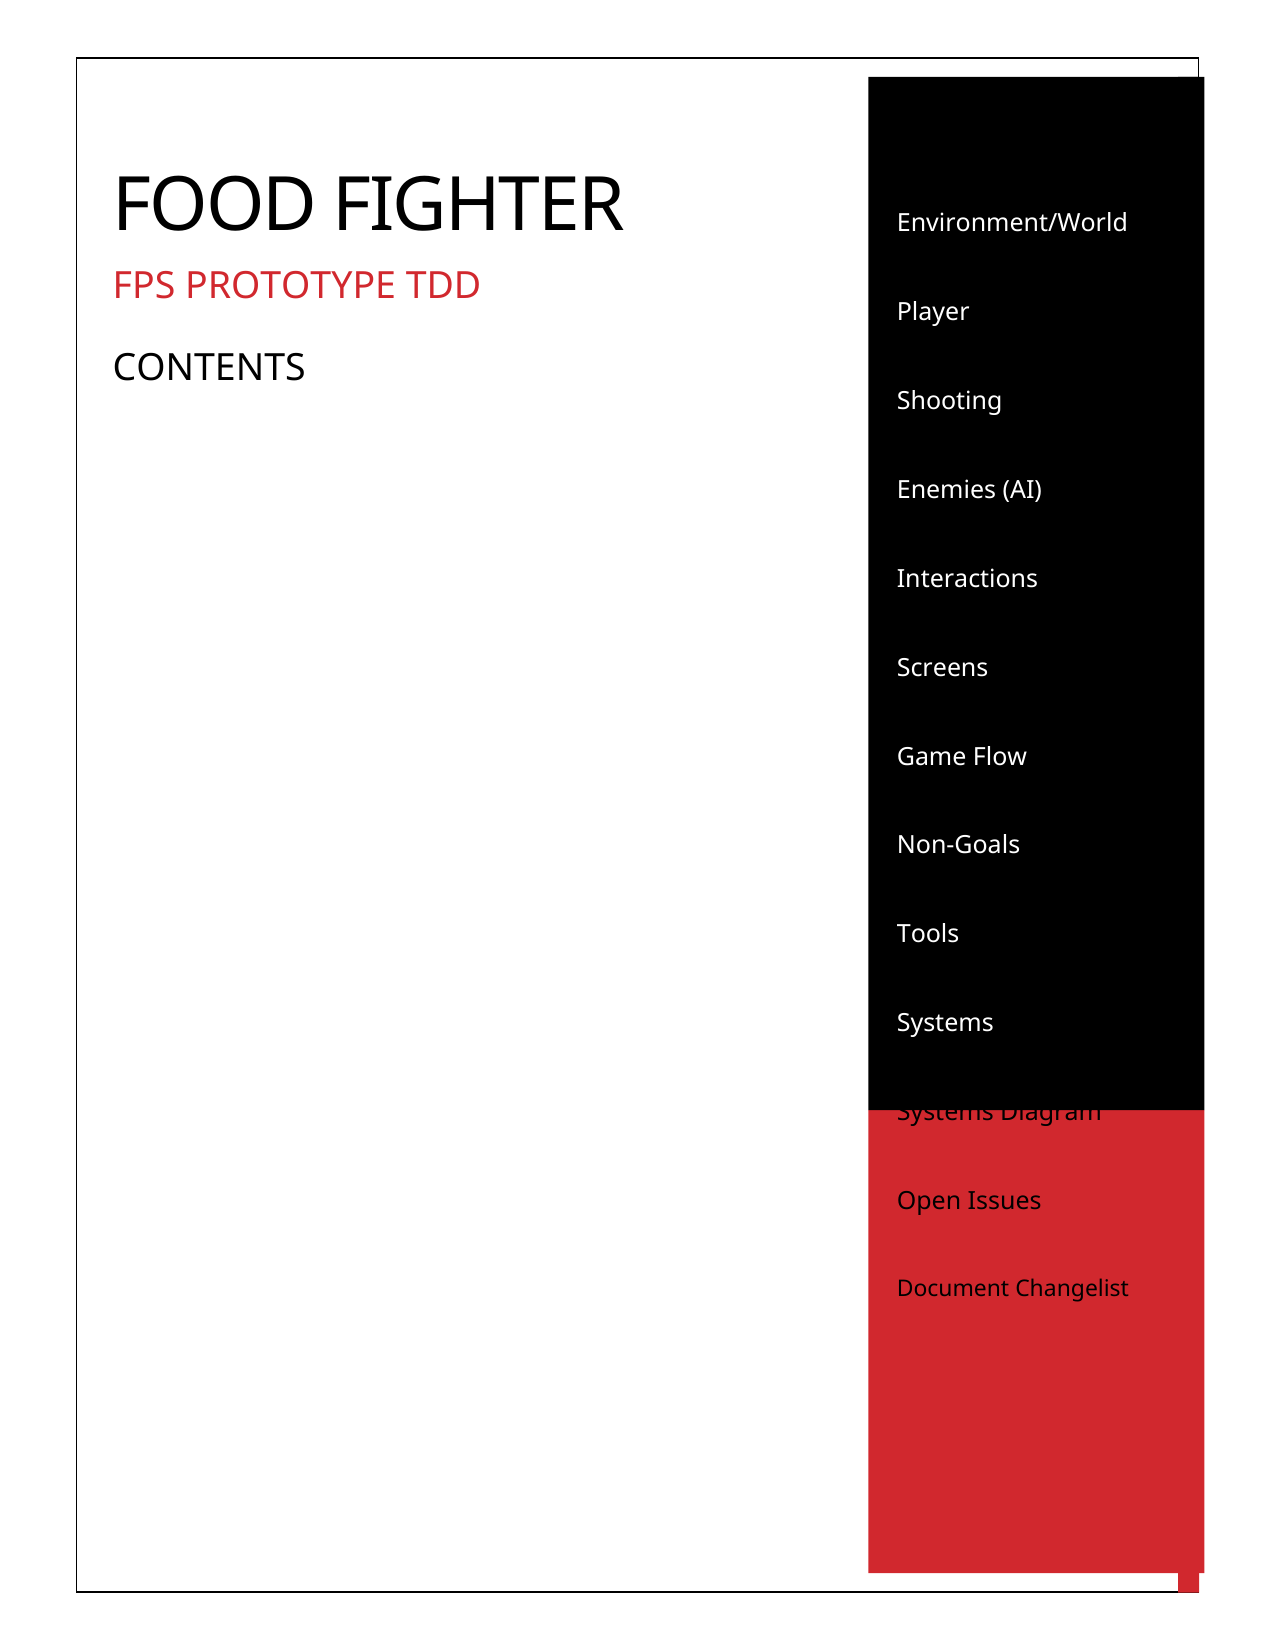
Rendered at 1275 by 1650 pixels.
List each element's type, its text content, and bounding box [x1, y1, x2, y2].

text CONTENTS [112, 341, 868, 392]
